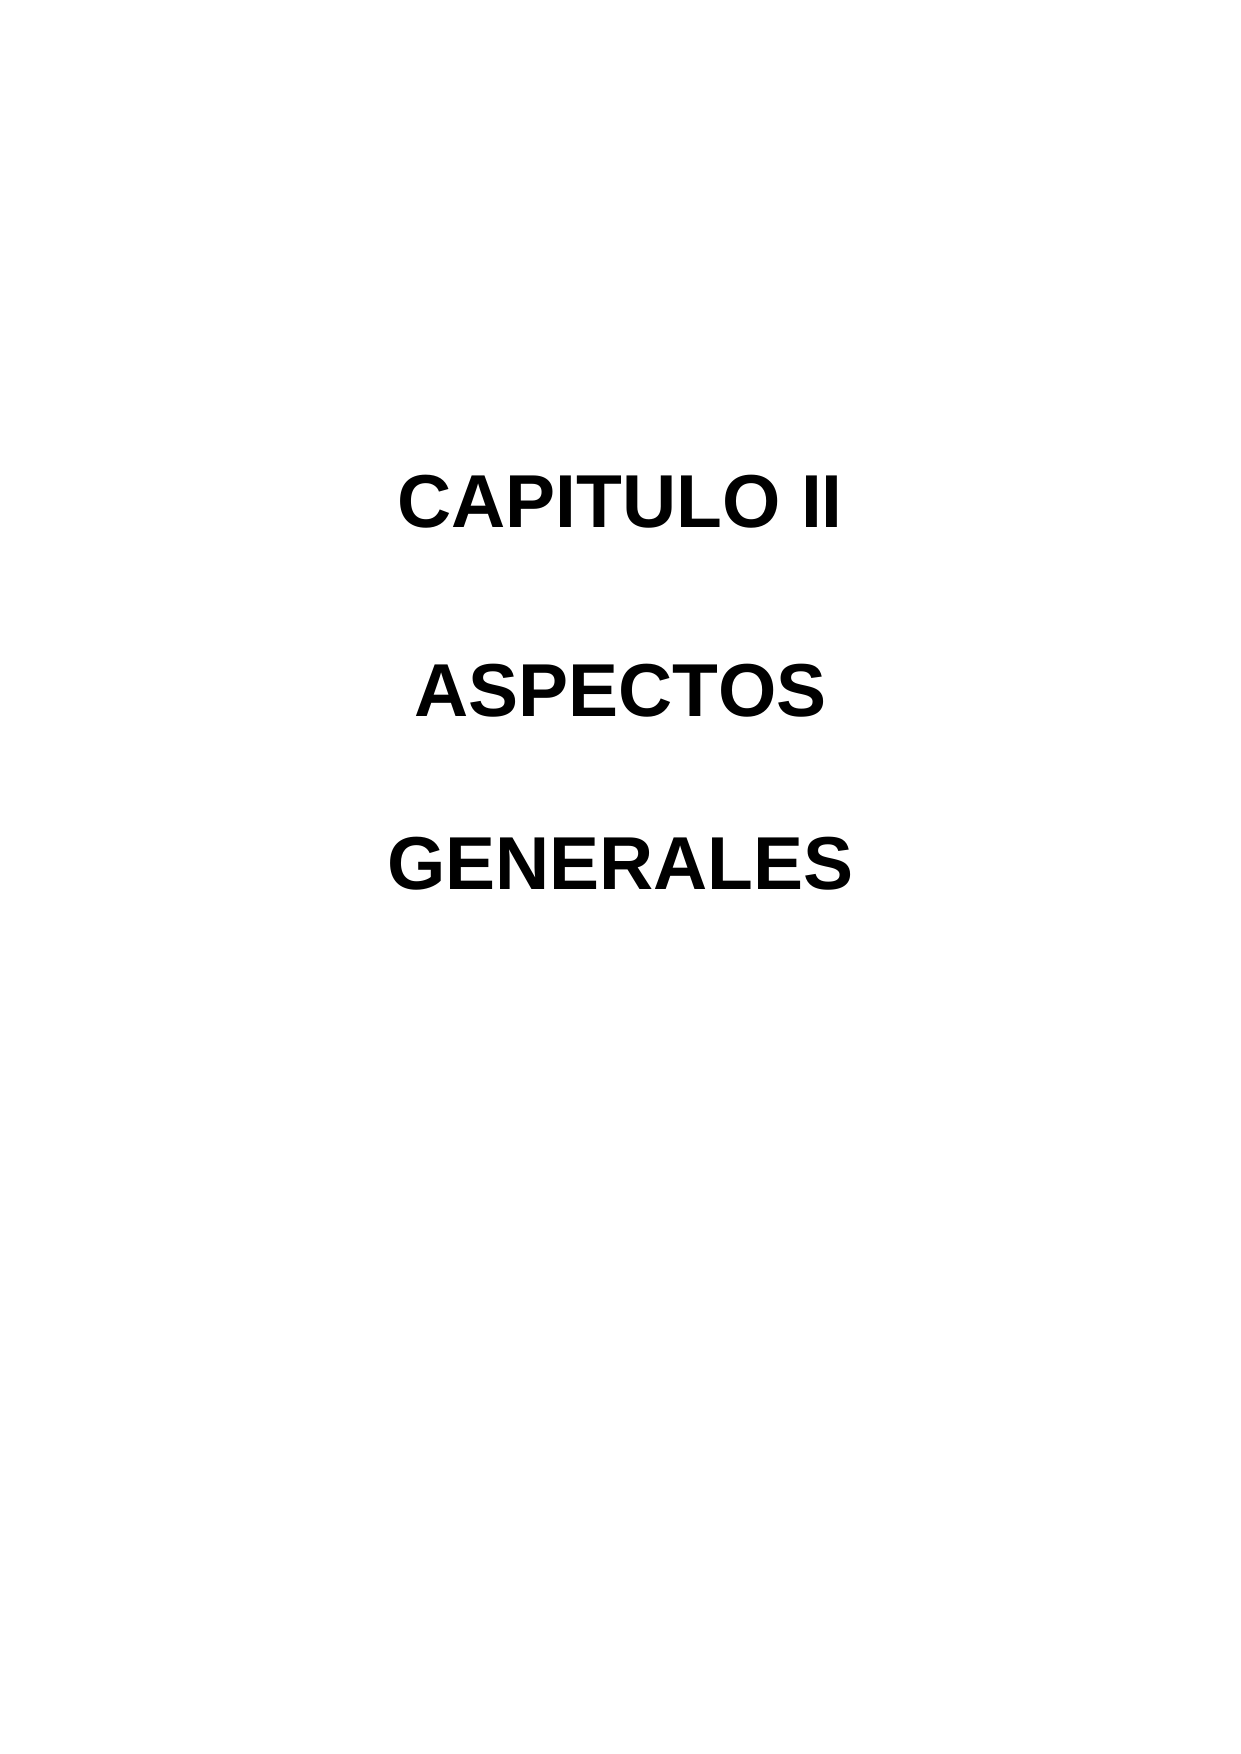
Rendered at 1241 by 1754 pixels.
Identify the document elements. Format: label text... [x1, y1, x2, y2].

text CAPITULO II [177, 457, 1063, 543]
text ASPECTOS GENERALES [177, 646, 1063, 905]
